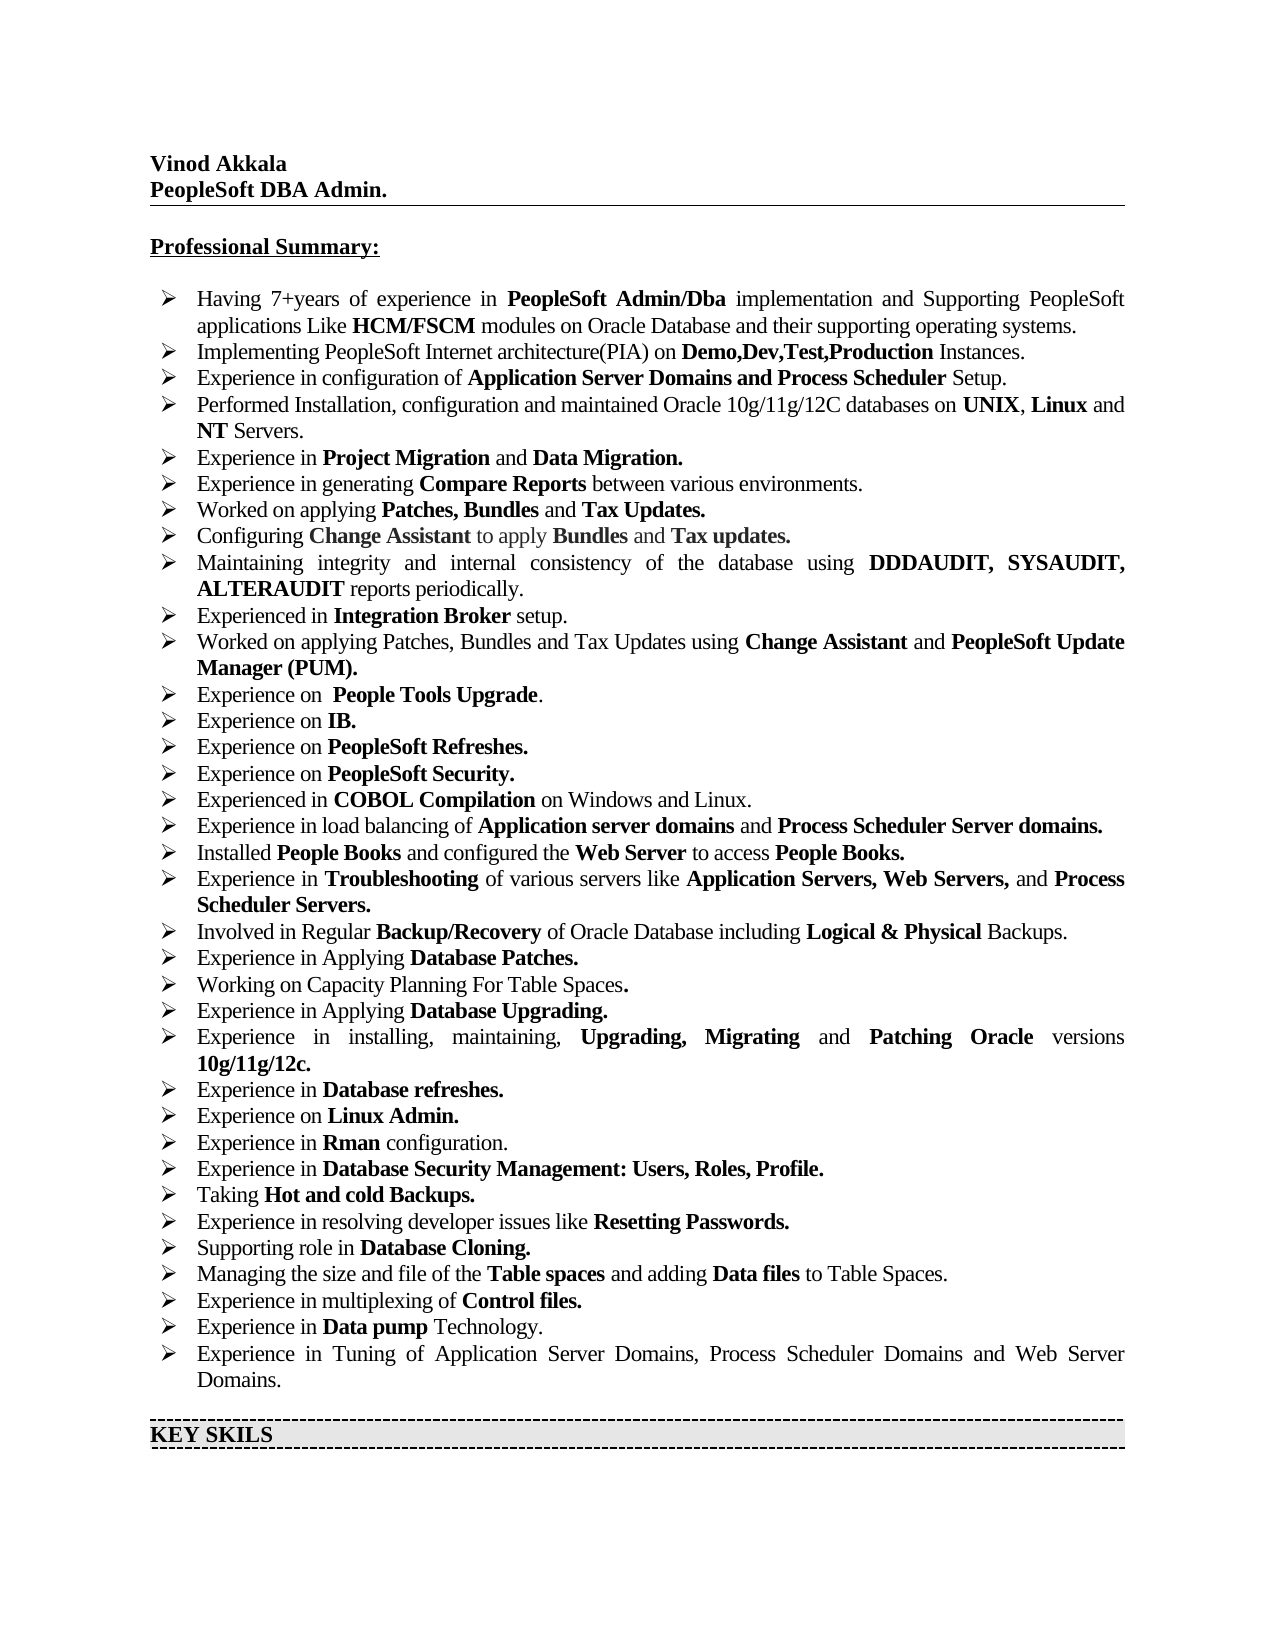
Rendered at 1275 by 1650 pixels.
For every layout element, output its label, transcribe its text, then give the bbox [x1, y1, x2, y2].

text KEY SKILS [150, 1419, 1125, 1449]
list Implementing PeopleSoft Internet architecture(PIA) on Demo,Dev,Test,Production Instances. [159, 338, 1125, 364]
list Experience in load balancing of Application server domains and Process Scheduler Server domains. [159, 812, 1125, 839]
list Installed People Books and configured the Web Server to access People Books. [159, 839, 1125, 865]
text PeopleSoft DBA Admin. [150, 176, 1125, 205]
list Experience in Applying Database Patches. [159, 944, 1125, 971]
list Working on Capacity Planning For Table Spaces. [159, 971, 1125, 997]
list Maintaining integrity and internal consistency of the database using DDDAUDIT, SYSAUDIT, ALTERAUDIT reports periodically. [159, 549, 1125, 602]
list Worked on applying Patches, Bundles and Tax Updates. [159, 496, 1125, 523]
list Taking Hot and cold Backups. [159, 1181, 1125, 1208]
list Performed Installation, configuration and maintained Oracle 10g/11g/12C databases on UNIX, Linux and NT Servers. [159, 391, 1125, 443]
list Experience on People Tools Upgrade. [159, 681, 1125, 707]
list Experience in generating Compare Reports between various environments. [159, 470, 1125, 496]
list Experience in Data pump Technology. [159, 1313, 1125, 1339]
list Experience on PeopleSoft Refreshes. [159, 733, 1125, 760]
list Experience in Tuning of Application Server Domains, Process Scheduler Domains and Web Server Domains. [159, 1339, 1125, 1392]
list Experience in Troubleshooting of various servers like Application Servers, Web Servers, and Process Scheduler Servers. [159, 865, 1125, 918]
list Supporting role in Database Cloning. [159, 1234, 1125, 1261]
list Involved in Regular Backup/Recovery of Oracle Database including Logical & Physical Backups. [159, 918, 1125, 944]
list Experience in Rman configuration. [159, 1129, 1125, 1155]
text Vinod Akkala [150, 150, 1125, 176]
list Managing the size and file of the Table spaces and adding Data files to Table Spaces. [159, 1261, 1125, 1287]
list Experienced in Integration Broker setup. [159, 602, 1125, 628]
text Professional Summary: [150, 233, 1125, 259]
list Experience in Applying Database Upgrading. [159, 997, 1125, 1023]
list Experience in resolving developer issues like Resetting Passwords. [159, 1208, 1125, 1234]
list Experience on IB. [159, 707, 1125, 733]
list Experience in installing, maintaining, Upgrading, Migrating and Patching Oracle versions 10g/11g/12c. [159, 1023, 1125, 1076]
list Worked on applying Patches, Bundles and Tax Updates using Change Assistant and PeopleSoft Update Manager (PUM). [159, 628, 1125, 681]
list Experience on PeopleSoft Security. [159, 760, 1125, 786]
list Experience in Database refreshes. [159, 1076, 1125, 1102]
list Experience in Project Migration and Data Migration. [159, 443, 1125, 470]
list Experience in Database Security Management: Users, Roles, Profile. [159, 1155, 1125, 1181]
list Having 7+years of experience in PeopleSoft Admin/Dba implementation and Supporting PeopleSoft applications Like HCM/FSCM modules on Oracle Database and their supporting operating systems. [159, 285, 1125, 338]
list Experience in configuration of Application Server Domains and Process Scheduler Setup. [159, 364, 1125, 391]
list Experienced in COBOL Compilation on Windows and Linux. [159, 786, 1125, 812]
list Experience on Linux Admin. [159, 1102, 1125, 1129]
list Experience in multiplexing of Control files. [159, 1287, 1125, 1313]
list Configuring Change Assistant to apply Bundles and Tax updates. [159, 523, 1125, 549]
